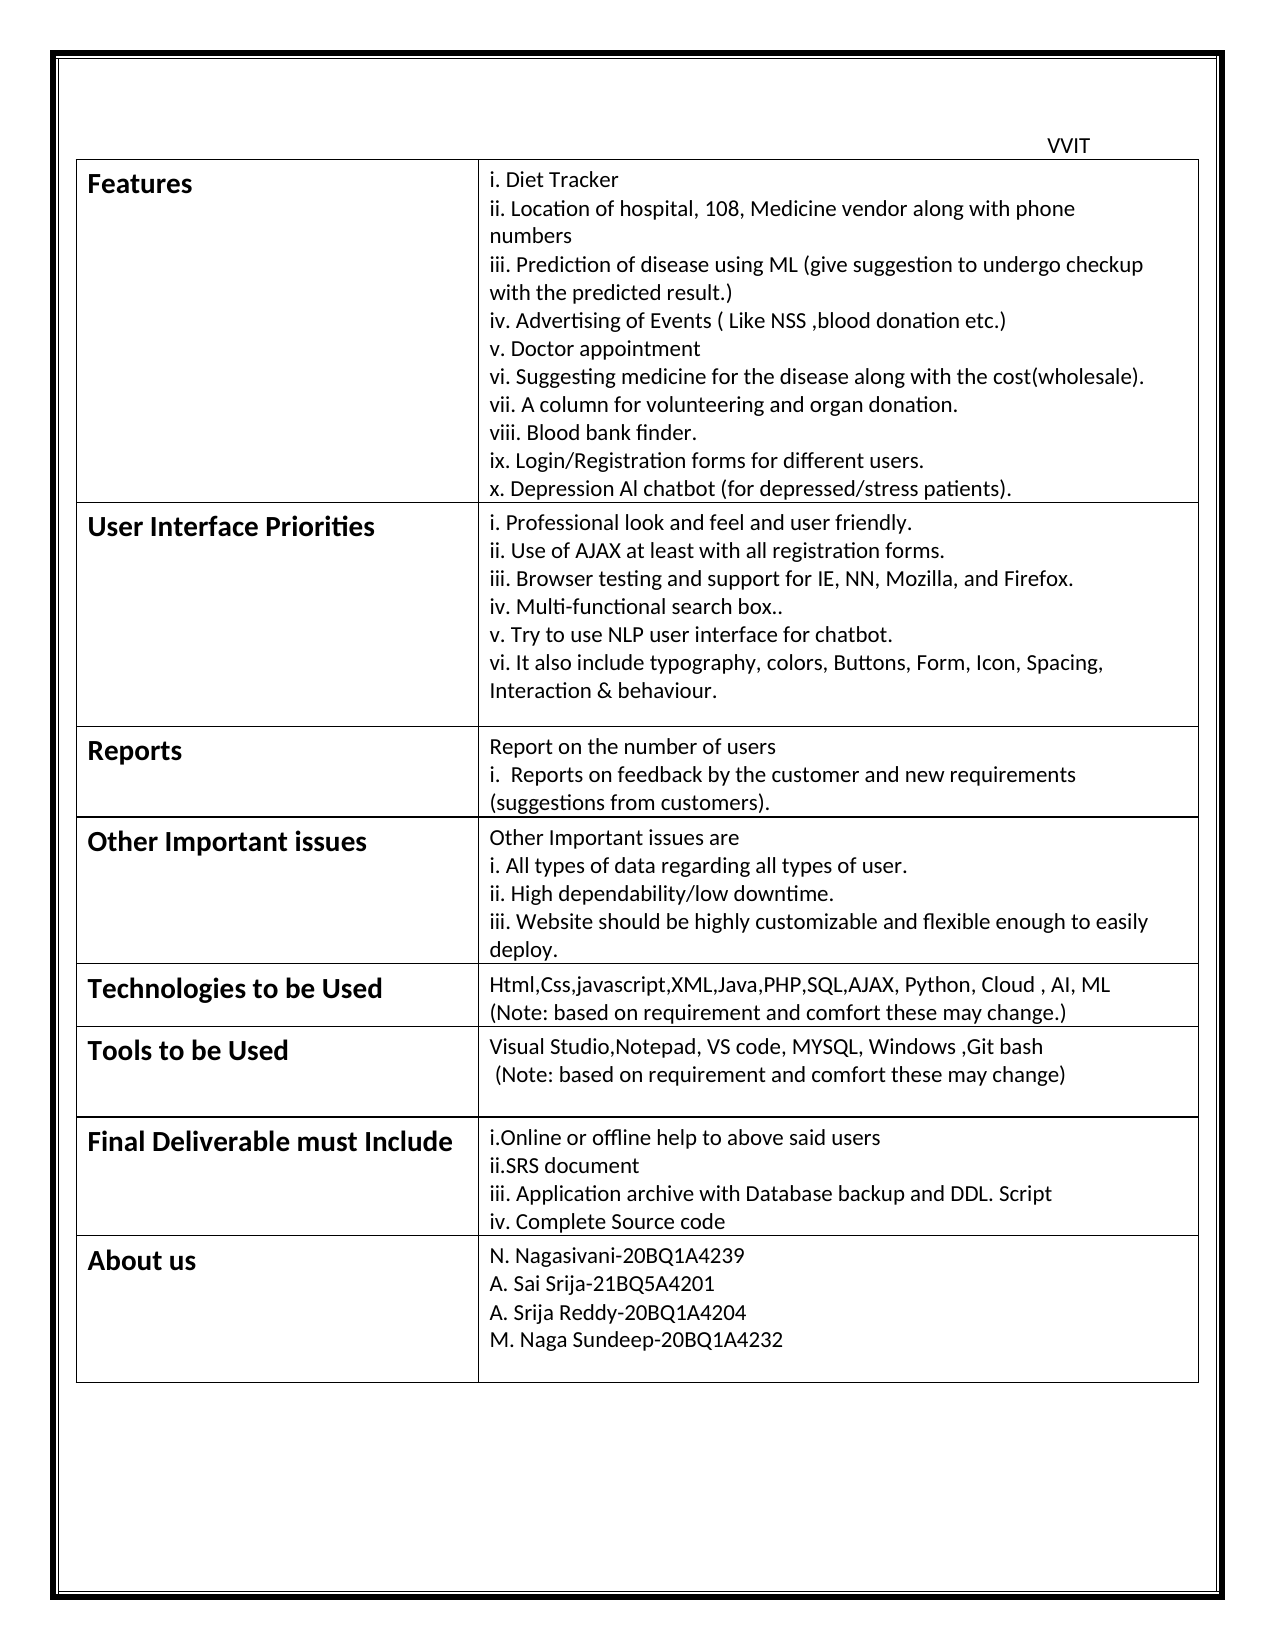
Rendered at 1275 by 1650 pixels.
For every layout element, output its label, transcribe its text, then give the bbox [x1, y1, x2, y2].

table_cell Tools to be Used [77, 1027, 478, 1116]
table_cell Other Important issues are i. All types of data regarding all types of user. ii. High dependability/low downtime. iii. Website should be highly customizable and flexible enough to easily deploy. [479, 818, 1198, 963]
table_cell Other Important issues [77, 818, 478, 963]
table_cell i.Online or offline help to above said users ii.SRS document iii. Application archive with Database backup and DDL. Script iv. Complete Source code [479, 1118, 1198, 1235]
table_cell Html,Css,javascript,XML,Java,PHP,SQL,AJAX, Python, Cloud , AI, ML (Note: based on requirement and comfort these may change.) [479, 964, 1198, 1026]
table_cell Features [77, 160, 478, 502]
table_cell User Interface Priorities [77, 503, 478, 726]
table_cell i. Professional look and feel and user friendly. ii. Use of AJAX at least with all registration forms. iii. Browser testing and support for IE, NN, Mozilla, and Firefox. iv. Multi-functional search box.. v. Try to use NLP user interface for chatbot. vi. It also include typography, colors, Buttons, Form, Icon, Spacing, Interaction & behaviour. [479, 503, 1198, 726]
table_cell Report on the number of users i. Reports on feedback by the customer and new requirements (suggestions from customers). [479, 727, 1198, 816]
table_cell Visual Studio,Notepad, VS code, MYSQL, Windows ,Git bash (Note: based on requirement and comfort these may change) [479, 1027, 1198, 1116]
table_cell N. Nagasivani-20BQ1A4239 A. Sai Srija-21BQ5A4201 A. Srija Reddy-20BQ1A4204 M. Naga Sundeep-20BQ1A4232 [479, 1236, 1198, 1382]
table_cell Final Deliverable must Include [77, 1118, 478, 1235]
table_cell About us [77, 1236, 478, 1382]
table_cell Reports [77, 727, 478, 816]
table_cell Technologies to be Used [77, 964, 478, 1026]
table_cell i. Diet Tracker ii. Location of hospital, 108, Medicine vendor along with phone numbers iii. Prediction of disease using ML (give suggestion to undergo checkup with the predicted result.) iv. Advertising of Events ( Like NSS ,blood donation etc.) v. Doctor appointment vi. Suggesting medicine for the disease along with the cost(wholesale). vii. A column for volunteering and organ donation. viii. Blood bank finder. ix. Login/Registration forms for different users. x. Depression Al chatbot (for depressed/stress patients). [479, 160, 1198, 502]
